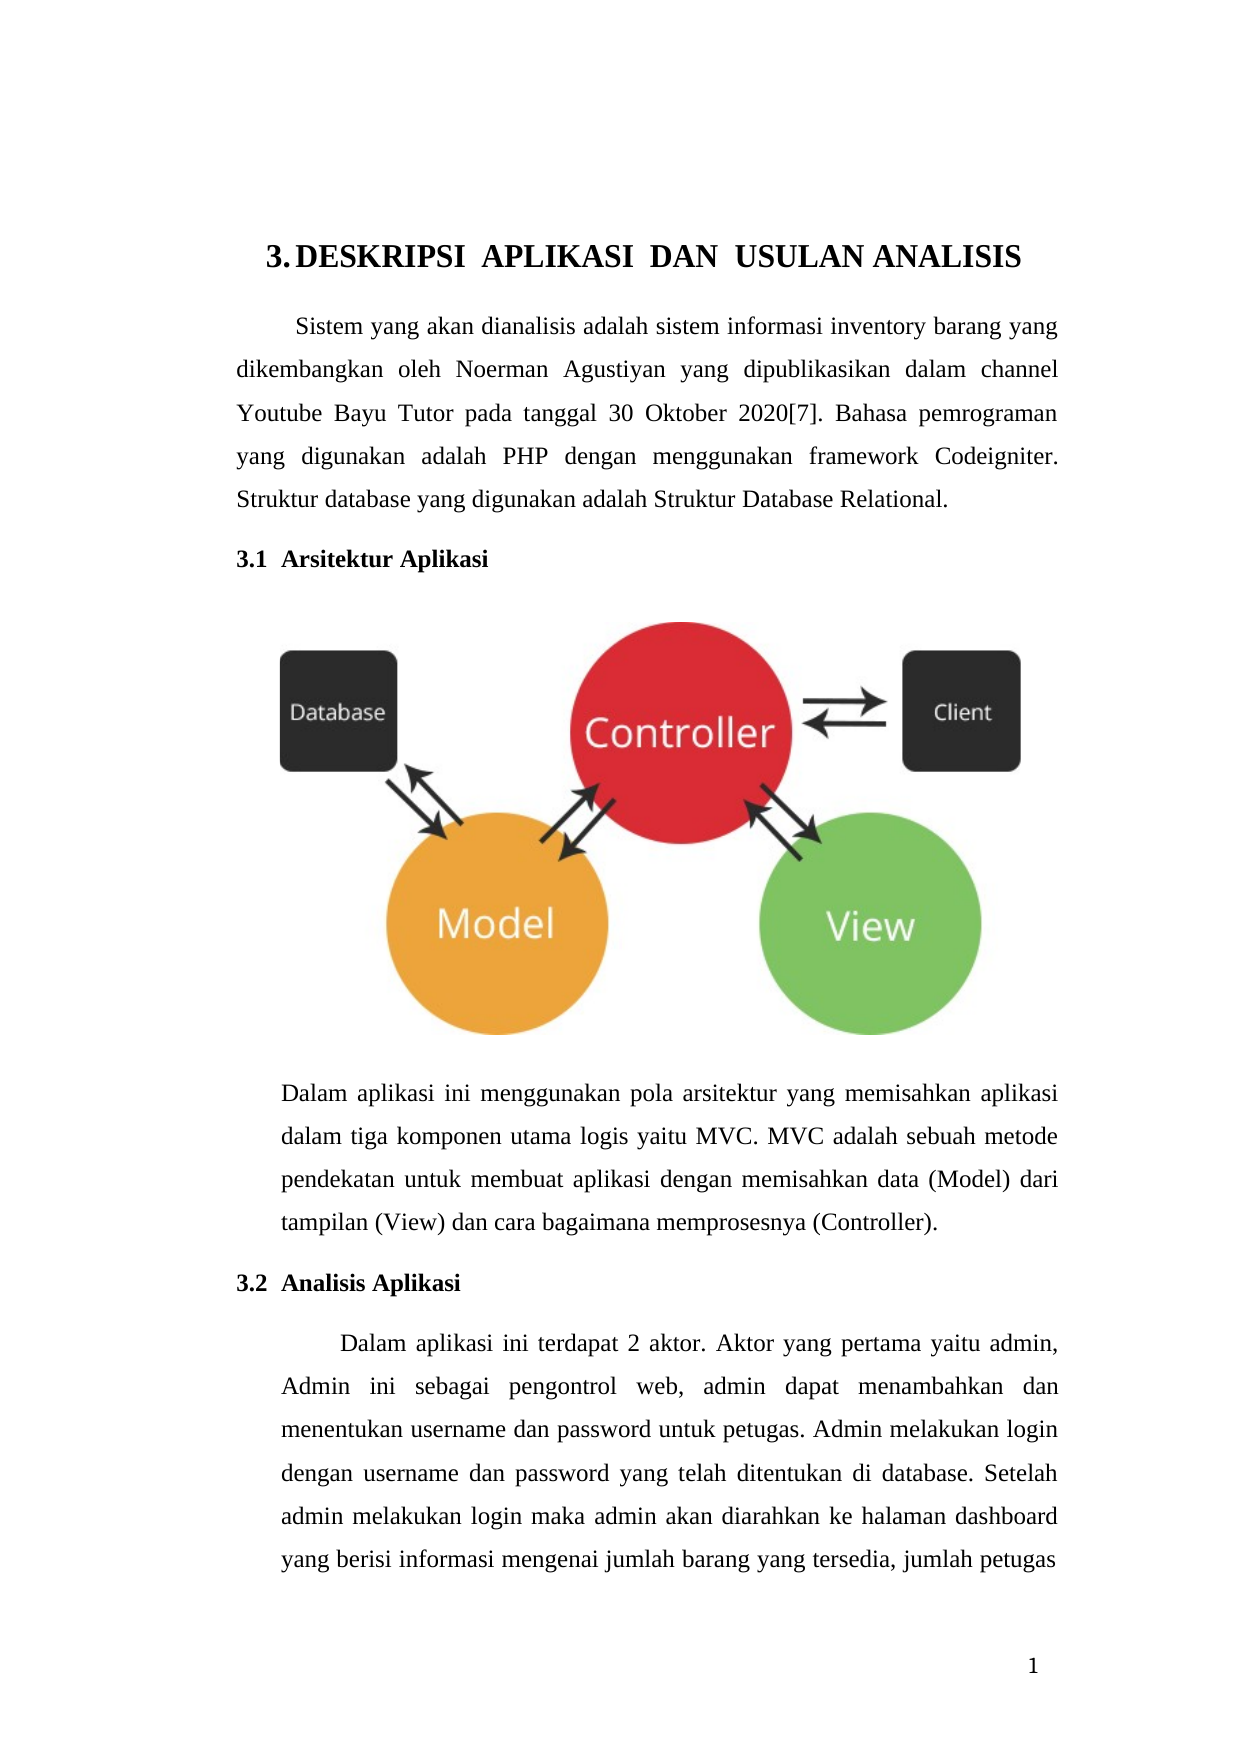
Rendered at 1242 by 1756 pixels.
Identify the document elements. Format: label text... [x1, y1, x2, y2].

text Dalam aplikasi ini menggunakan pola arsitektur yang memisahkan aplikasi dalam tiga komponen utama logis yaitu MVC. MVC adalah sebuah metode pendekatan untuk membuat aplikasi dengan memisahkan data (Model) dari tampilan (View) dan cara bagaimana memprosesnya (Controller). [281, 1078, 1059, 1236]
subtitle DESKRIPSI APLIKASI DAN USULAN ANALISIS [266, 236, 1079, 274]
text Sistem yang akan dianalisis adalah sistem informasi inventory barang yang dikembangkan oleh Noerman Agustiyan yang dipublikasikan dalam channel Youtube Bayu Tutor pada tanggal 30 Oktober 2020[7]. Bahasa pemrograman yang digunakan adalah PHP dengan menggunakan framework Codeigniter. Struktur database yang digunakan adalah Struktur Database Relational. [236, 311, 1059, 513]
subtitle Analisis Aplikasi [236, 1268, 1079, 1297]
subtitle Arsitektur Aplikasi [236, 544, 1079, 573]
picture [279, 622, 1021, 1035]
text Dalam aplikasi ini terdapat 2 aktor. Aktor yang pertama yaitu admin, Admin ini sebagai pengontrol web, admin dapat menambahkan dan menentukan username dan password untuk petugas. Admin melakukan login dengan username dan password yang telah ditentukan di database. Setelah admin melakukan login maka admin akan diarahkan ke halaman dashboard yang berisi informasi mengenai jumlah barang yang tersedia, jumlah petugas [281, 1328, 1059, 1573]
